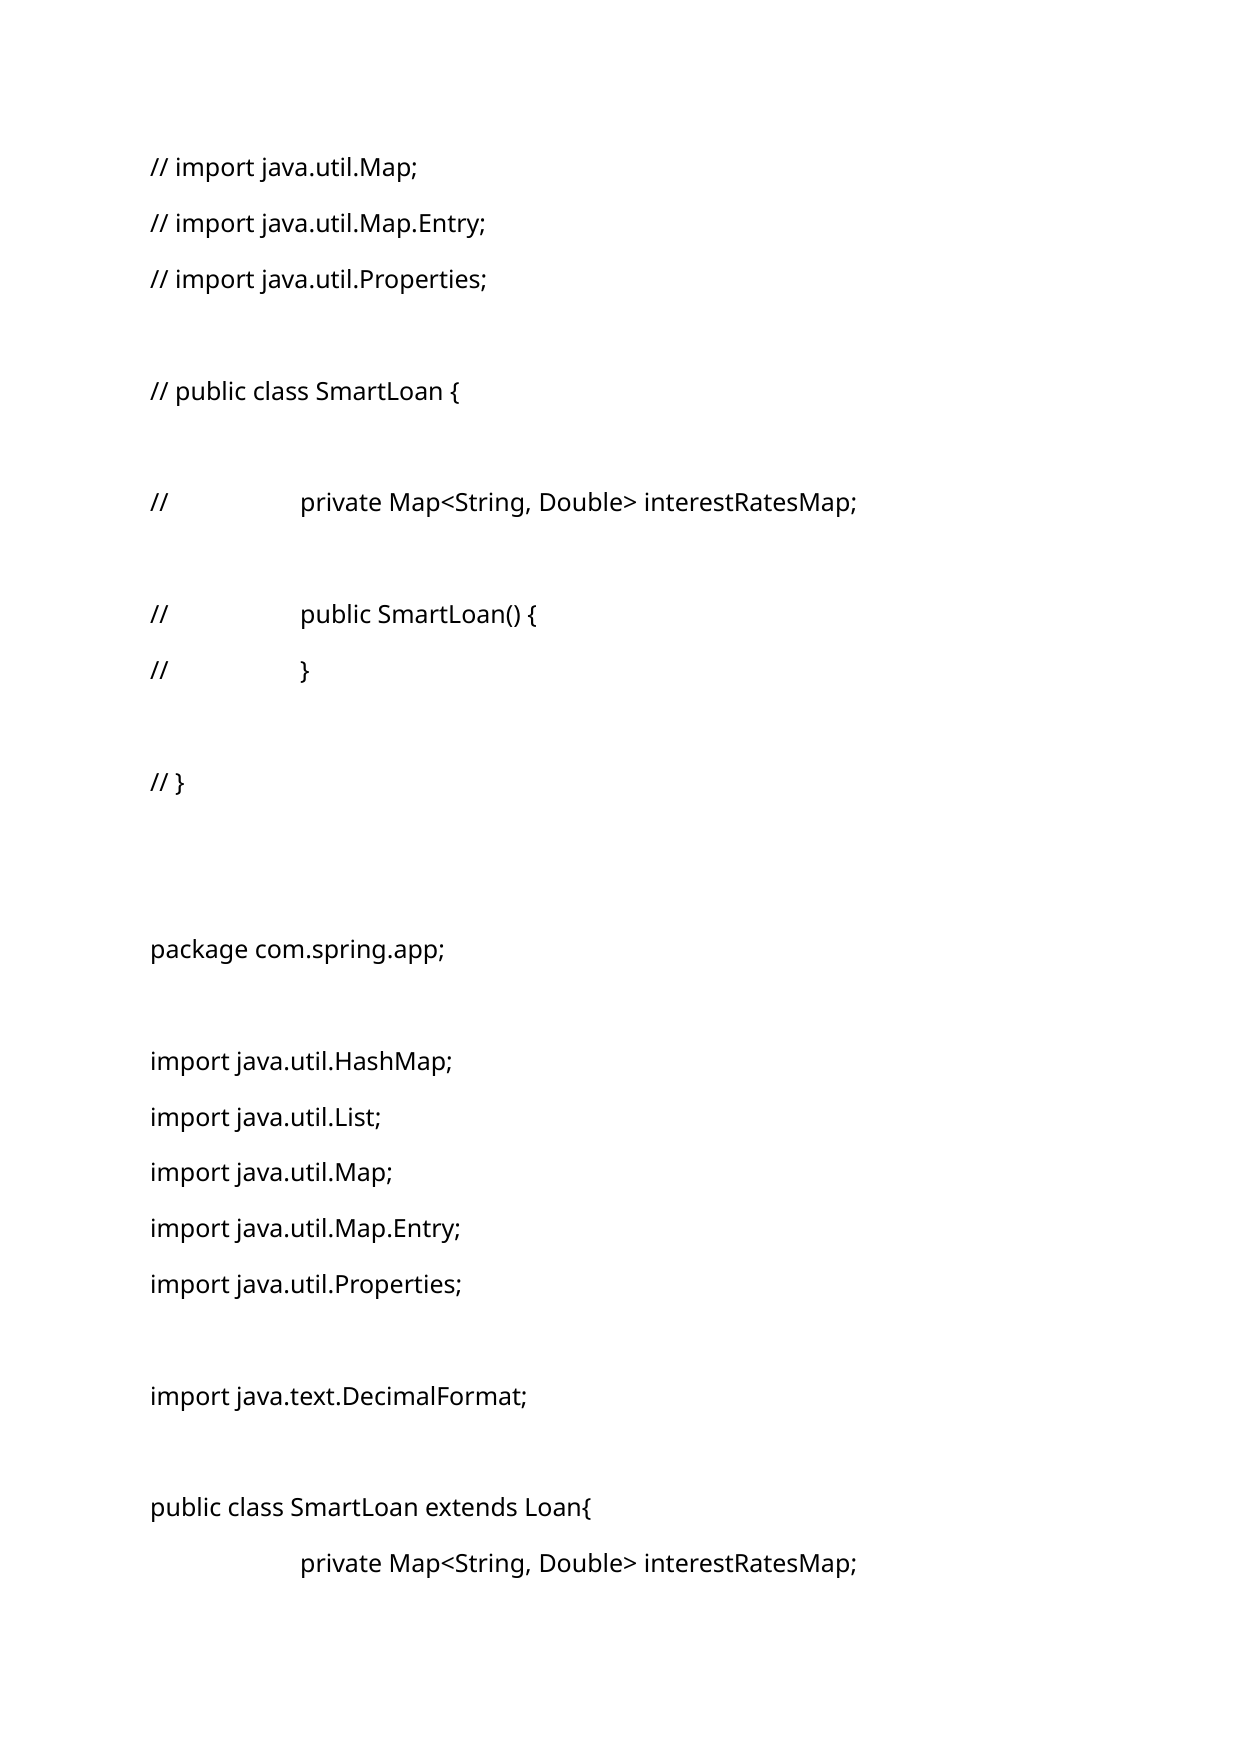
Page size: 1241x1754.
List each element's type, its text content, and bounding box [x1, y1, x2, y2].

text // public class SmartLoan { [150, 373, 1090, 407]
text import java.util.Map; [150, 1155, 1090, 1189]
text // } [150, 652, 1090, 687]
text // import java.util.Map; [150, 150, 1090, 184]
text // import java.util.Properties; [150, 262, 1090, 296]
text import java.text.DecimalFormat; [150, 1378, 1090, 1412]
text // import java.util.Map.Entry; [150, 206, 1090, 240]
text // public SmartLoan() { [150, 597, 1090, 631]
text public class SmartLoan extends Loan{ [150, 1490, 1090, 1524]
text // private Map<String, Double> interestRatesMap; [150, 485, 1090, 519]
text package com.spring.app; [150, 932, 1090, 966]
text import java.util.Properties; [150, 1267, 1090, 1301]
text import java.util.List; [150, 1099, 1090, 1133]
text // } [150, 764, 1090, 798]
text import java.util.HashMap; [150, 1043, 1090, 1077]
text private Map<String, Double> interestRatesMap; [150, 1546, 1090, 1580]
text import java.util.Map.Entry; [150, 1211, 1090, 1245]
